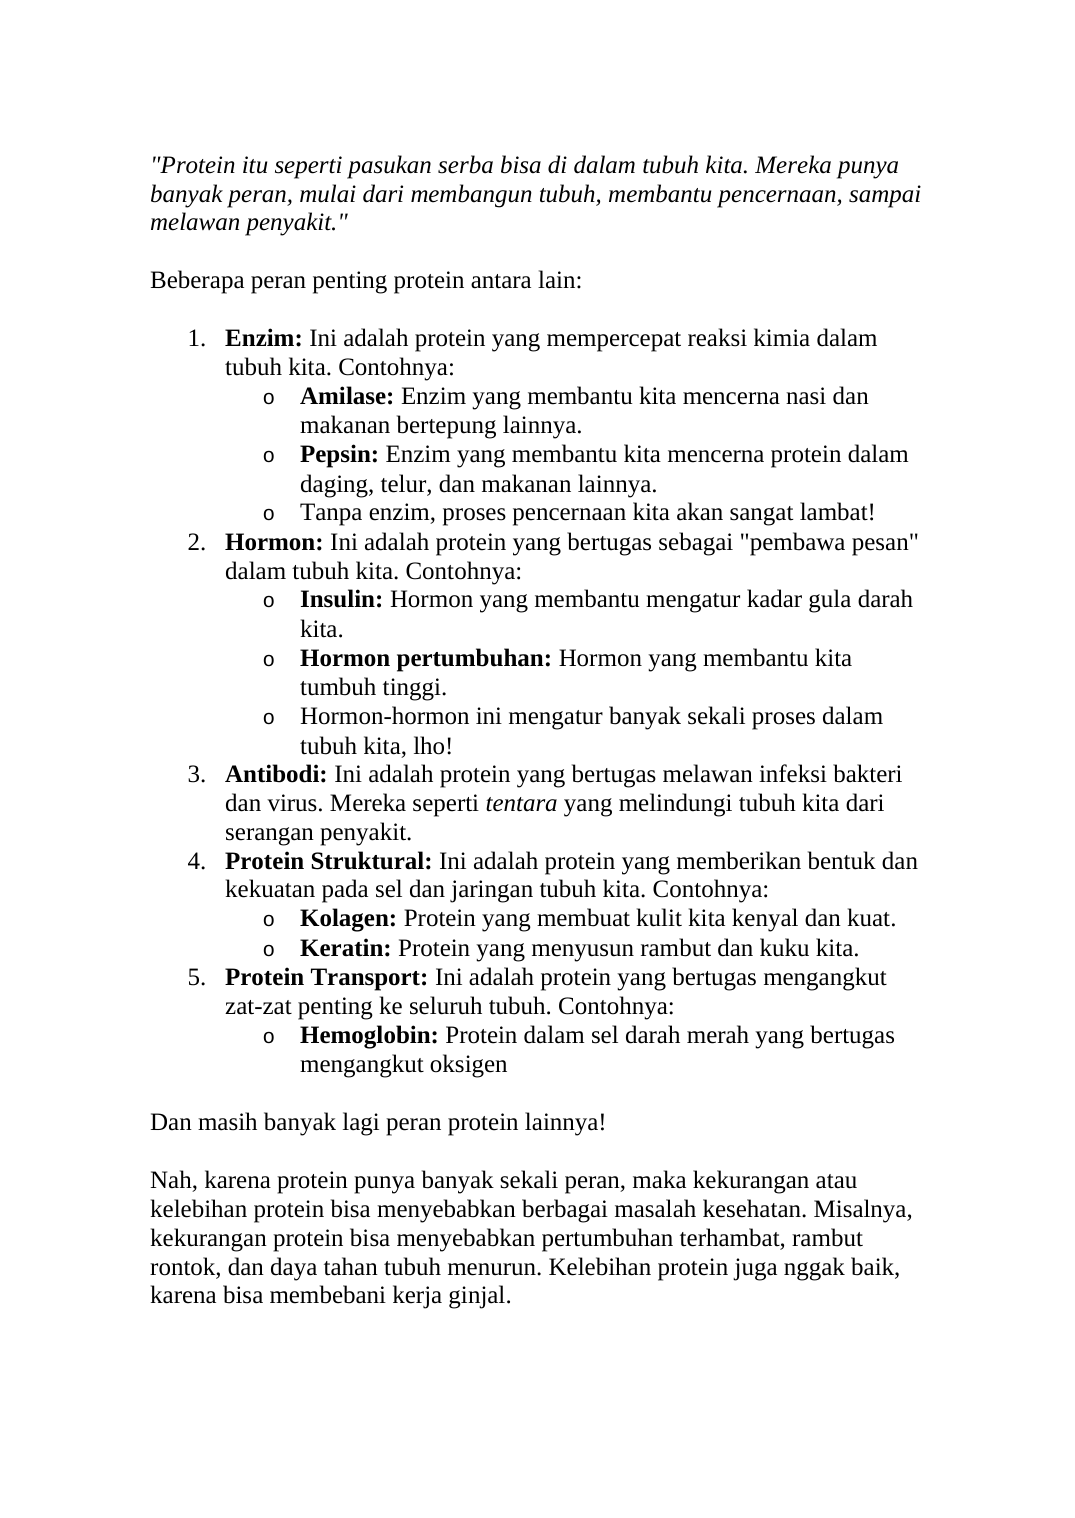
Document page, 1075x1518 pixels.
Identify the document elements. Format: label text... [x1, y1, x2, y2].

text Beberapa peran penting protein antara lain: [150, 265, 925, 294]
list Insulin: Hormon yang membantu mengatur kadar gula darah kita. [262, 584, 925, 643]
list Enzim: Ini adalah protein yang mempercepat reaksi kimia dalam tubuh kita. Contohnya: [187, 323, 925, 381]
list Protein Struktural: Ini adalah protein yang memberikan bentuk dan kekuatan pada sel dan jaringan tubuh kita. Contohnya: [187, 846, 925, 903]
list Hormon-hormon ini mengatur banyak sekali proses dalam tubuh kita, lho! [262, 701, 925, 759]
list Hemoglobin: Protein dalam sel darah merah yang bertugas mengangkut oksigen [262, 1020, 925, 1078]
list Pepsin: Enzim yang membantu kita mencerna protein dalam daging, telur, dan makanan lainnya. [262, 439, 925, 497]
text Nah, karena protein punya banyak sekali peran, maka kekurangan atau kelebihan protein bisa menyebabkan berbagai masalah kesehatan. Misalnya, kekurangan protein bisa menyebabkan pertumbuhan terhambat, rambut rontok, dan daya tahan tubuh menurun. Kelebihan protein juga nggak baik, karena bisa membebani kerja ginjal. [150, 1165, 925, 1309]
list Antibodi: Ini adalah protein yang bertugas melawan infeksi bakteri dan virus. Mereka seperti tentara yang melindungi tubuh kita dari serangan penyakit. [187, 759, 925, 846]
list Kolagen: Protein yang membuat kulit kita kenyal dan kuat. [262, 903, 925, 933]
list Amilase: Enzim yang membantu kita mencerna nasi dan makanan bertepung lainnya. [262, 381, 925, 439]
text "Protein itu seperti pasukan serba bisa di dalam tubuh kita. Mereka punya banyak peran, mulai dari membangun tubuh, membantu pencernaan, sampai melawan penyakit." [150, 150, 925, 236]
list Keratin: Protein yang menyusun rambut dan kuku kita. [262, 933, 925, 962]
text Dan masih banyak lagi peran protein lainnya! [150, 1107, 925, 1136]
list Protein Transport: Ini adalah protein yang bertugas mengangkut zat-zat penting ke seluruh tubuh. Contohnya: [187, 962, 925, 1020]
list Hormon: Ini adalah protein yang bertugas sebagai "pembawa pesan" dalam tubuh kita. Contohnya: [187, 527, 925, 584]
list Hormon pertumbuhan: Hormon yang membantu kita tumbuh tinggi. [262, 643, 925, 701]
list Tanpa enzim, proses pencernaan kita akan sangat lambat! [262, 497, 925, 527]
